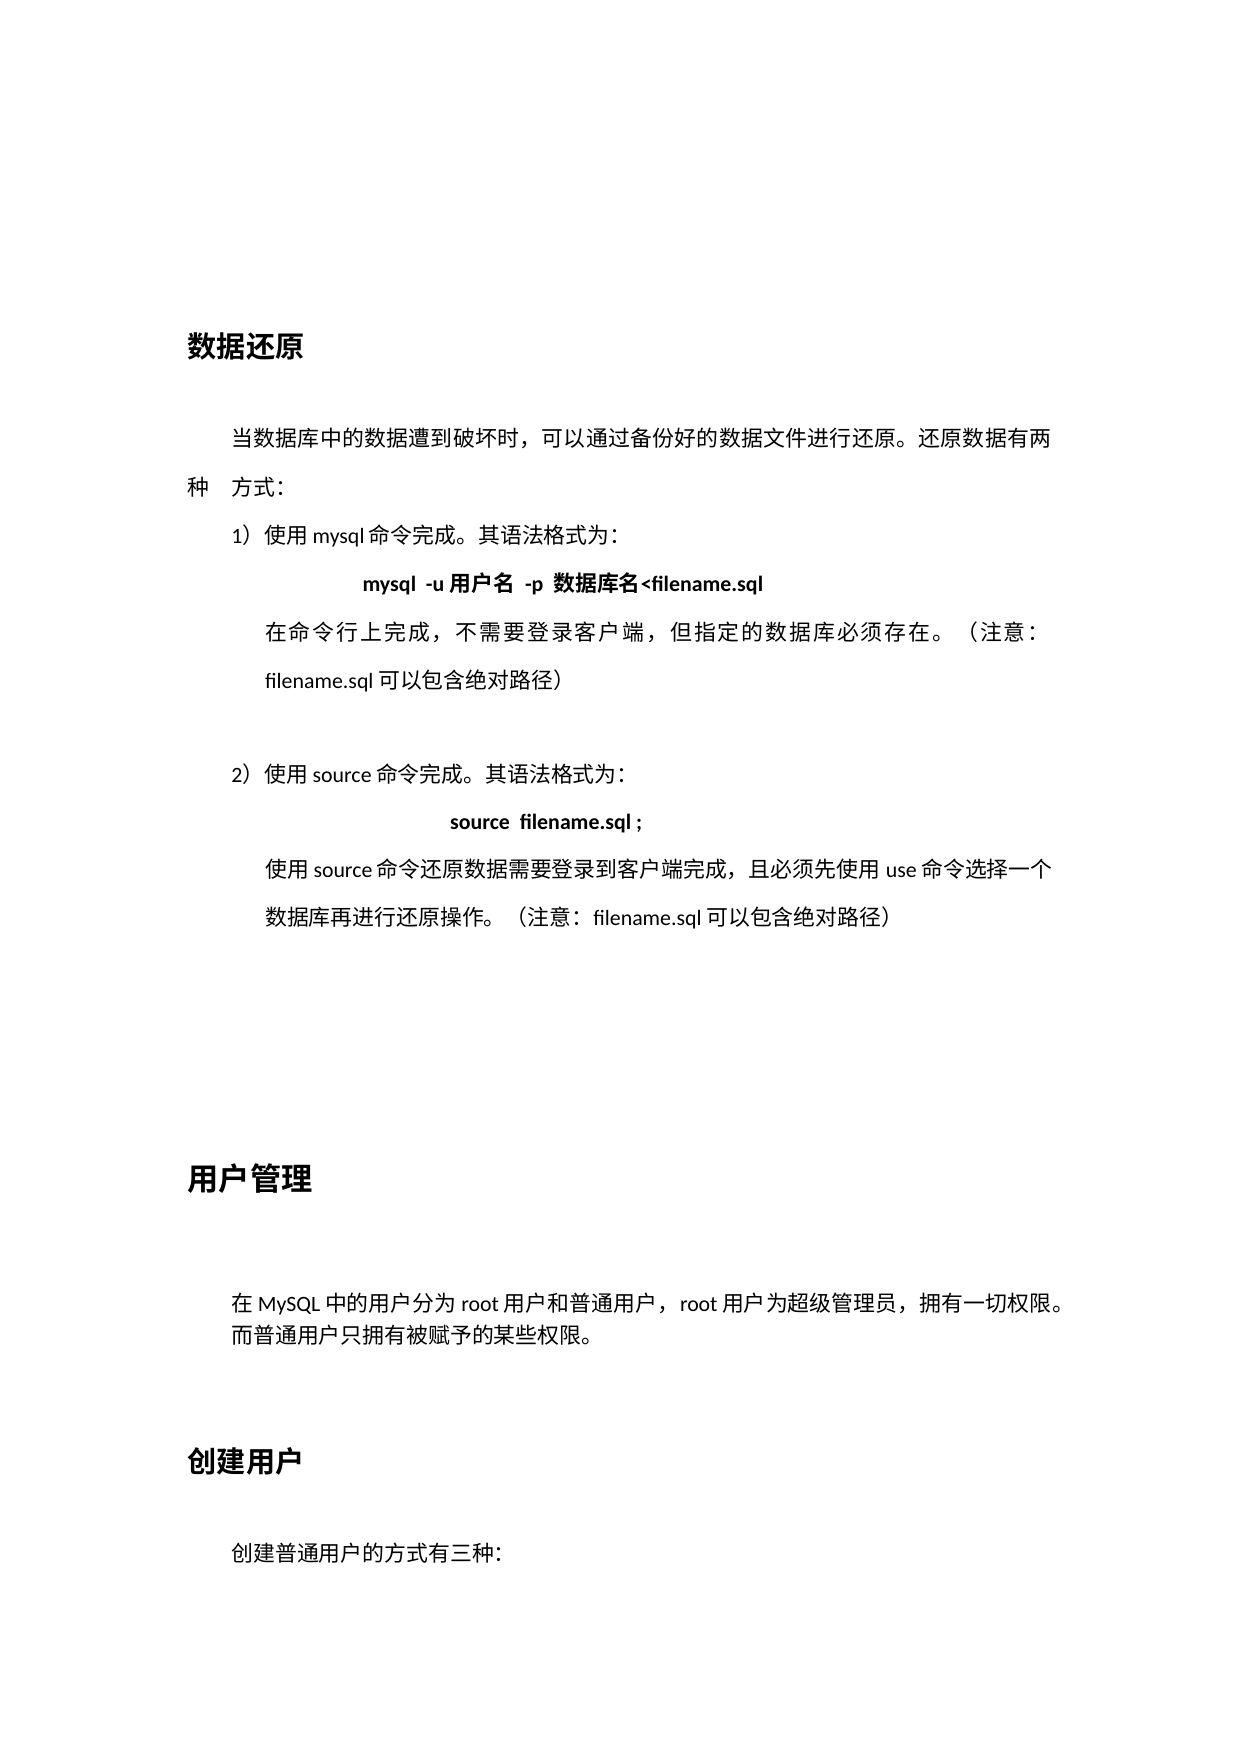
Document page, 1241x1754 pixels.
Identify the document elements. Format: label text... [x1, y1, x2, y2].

text source filename.sql ; [406, 805, 1053, 838]
text 在MySQL中的用户分为root用户和普通用户，root用户为超级管理员，拥有一切权限。 而普通用户只拥有被赋予的某些权限。 [187, 1285, 1053, 1350]
text 创建普通用户的方式有三种： [187, 1536, 1053, 1568]
subtitle 用户管理 [187, 1144, 1053, 1209]
list 使用source命令完成。其语法格式为： [187, 757, 1053, 789]
subtitle 创建用户 [187, 1428, 1053, 1493]
text mysql -u 用户名 -p 数据库名<filename.sql [319, 566, 1053, 598]
text 使用source命令还原数据需要登录到客户端完成，且必须先使用use命令选择一个数据库再进行还原操作。（注意：filename.sql可以包含绝对路径） [265, 851, 1053, 932]
text 在命令行上完成，不需要登录客户端，但指定的数据库必须存在。（注意：filename.sql可以包含绝对路径） [265, 614, 1053, 695]
subtitle 数据还原 [187, 312, 1053, 377]
list 使用mysql命令完成。其语法格式为： [187, 517, 1053, 550]
text 当数据库中的数据遭到破坏时，可以通过备份好的数据文件进行还原。还原数据有两种 方式： [187, 420, 1053, 502]
